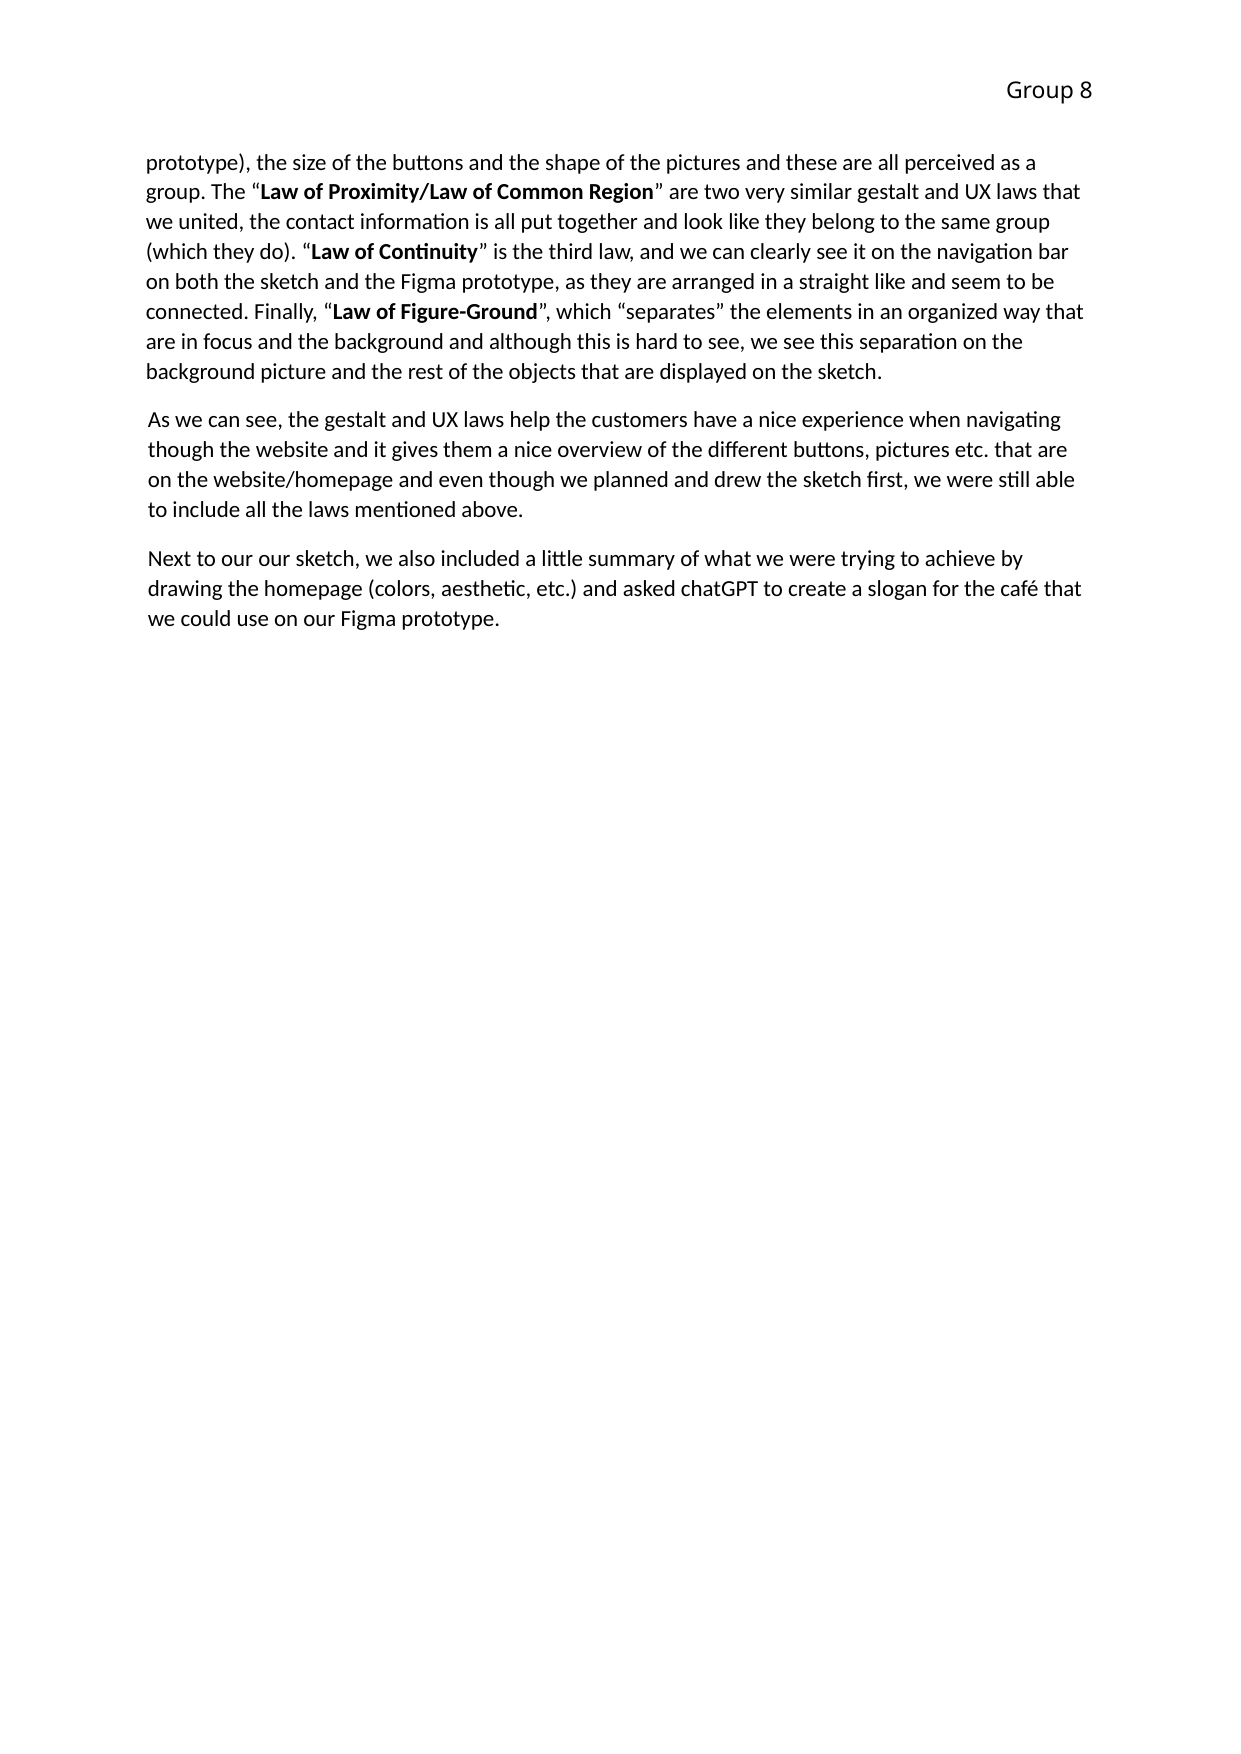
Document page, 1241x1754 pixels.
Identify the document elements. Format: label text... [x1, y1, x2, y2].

text As we can see, the gestalt and UX laws help the customers have a nice experience when navigating though the website and it gives them a nice overview of the different buttons, pictures etc. that are on the website/homepage and even though we planned and drew the sketch first, we were still able to include all the laws mentioned above. [148, 406, 1095, 523]
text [146, 148, 1095, 385]
text Next to our our sketch, we also included a little summary of what we were trying to achieve by drawing the homepage (colors, aesthetic, etc.) and asked chatGPT to create a slogan for the café that we could use on our Figma prototype. [148, 544, 1095, 632]
